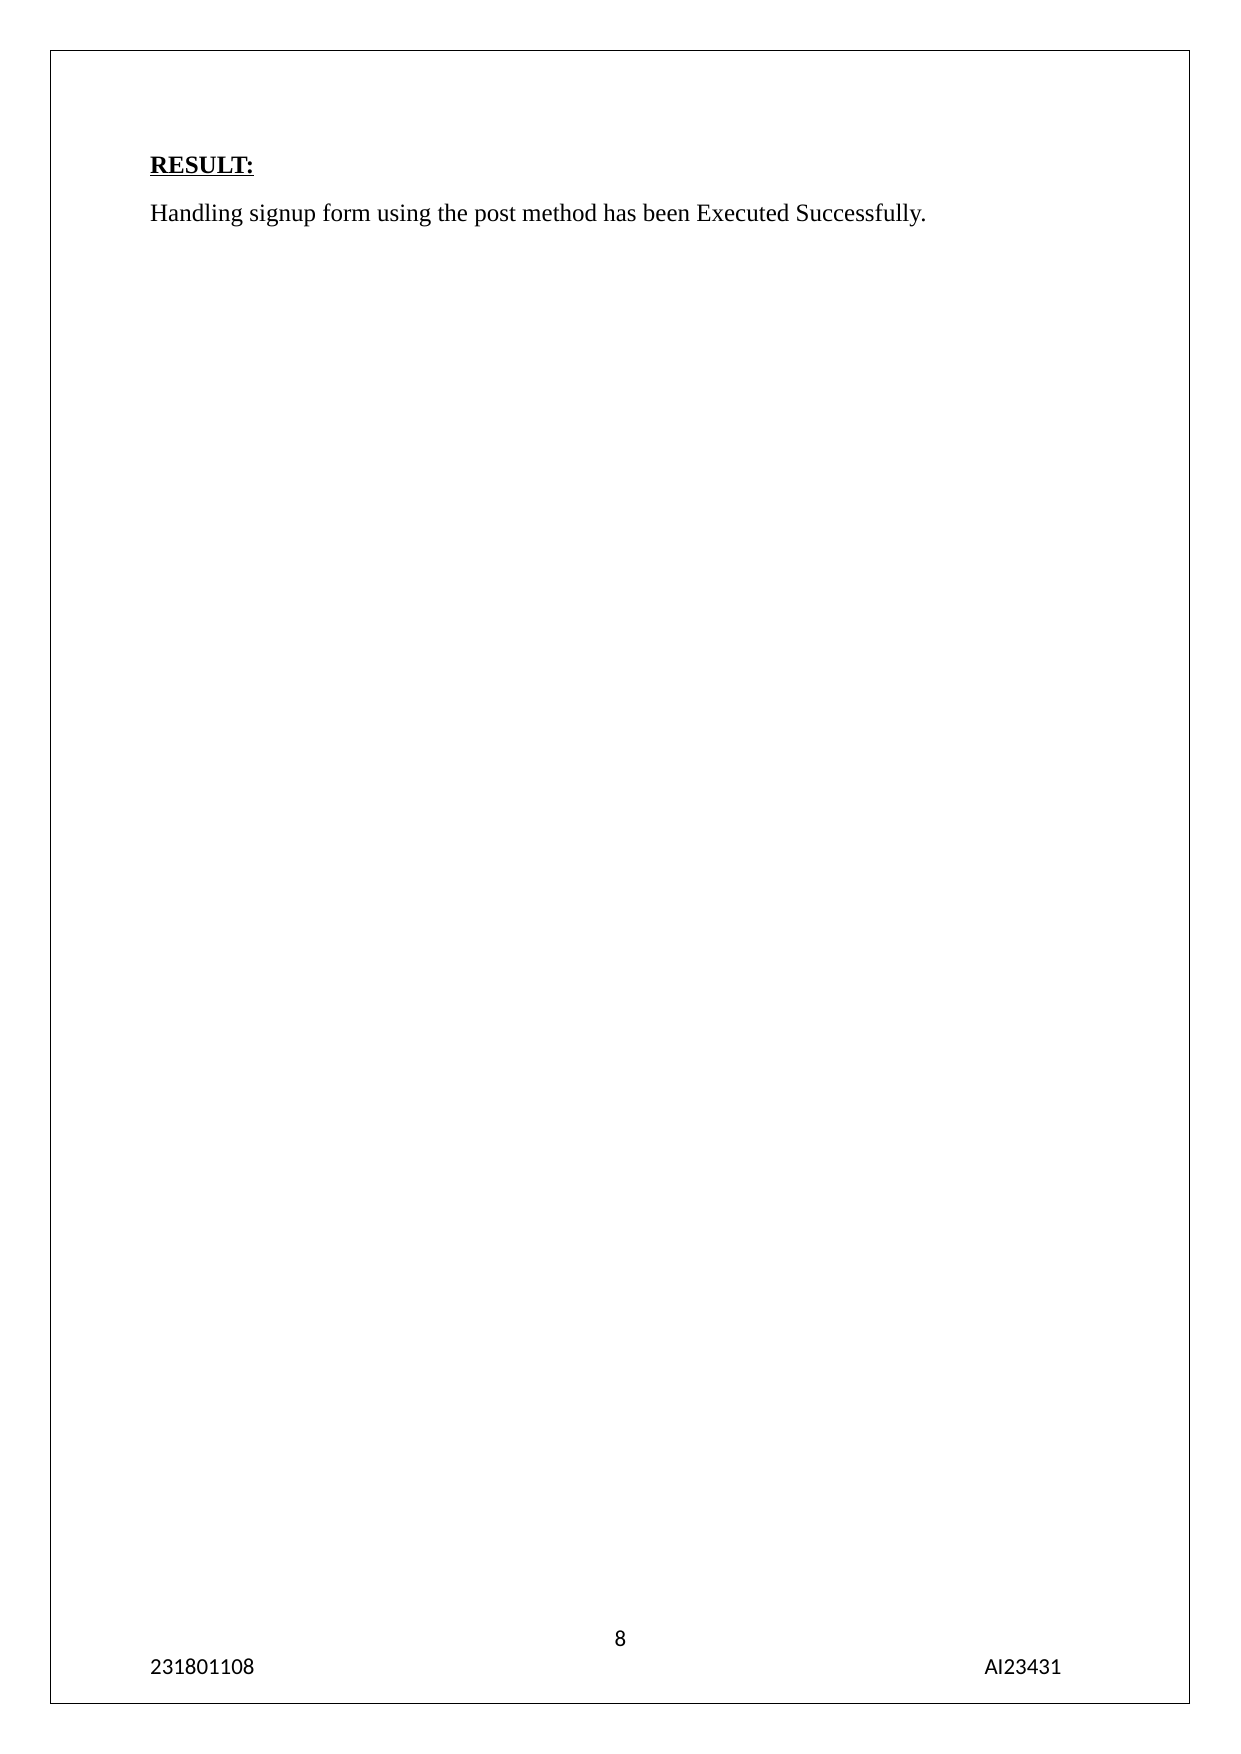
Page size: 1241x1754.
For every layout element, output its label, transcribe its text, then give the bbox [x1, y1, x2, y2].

text RESULT: [150, 150, 1090, 179]
text Handling signup form using the post method has been Executed Successfully. [150, 198, 1090, 226]
